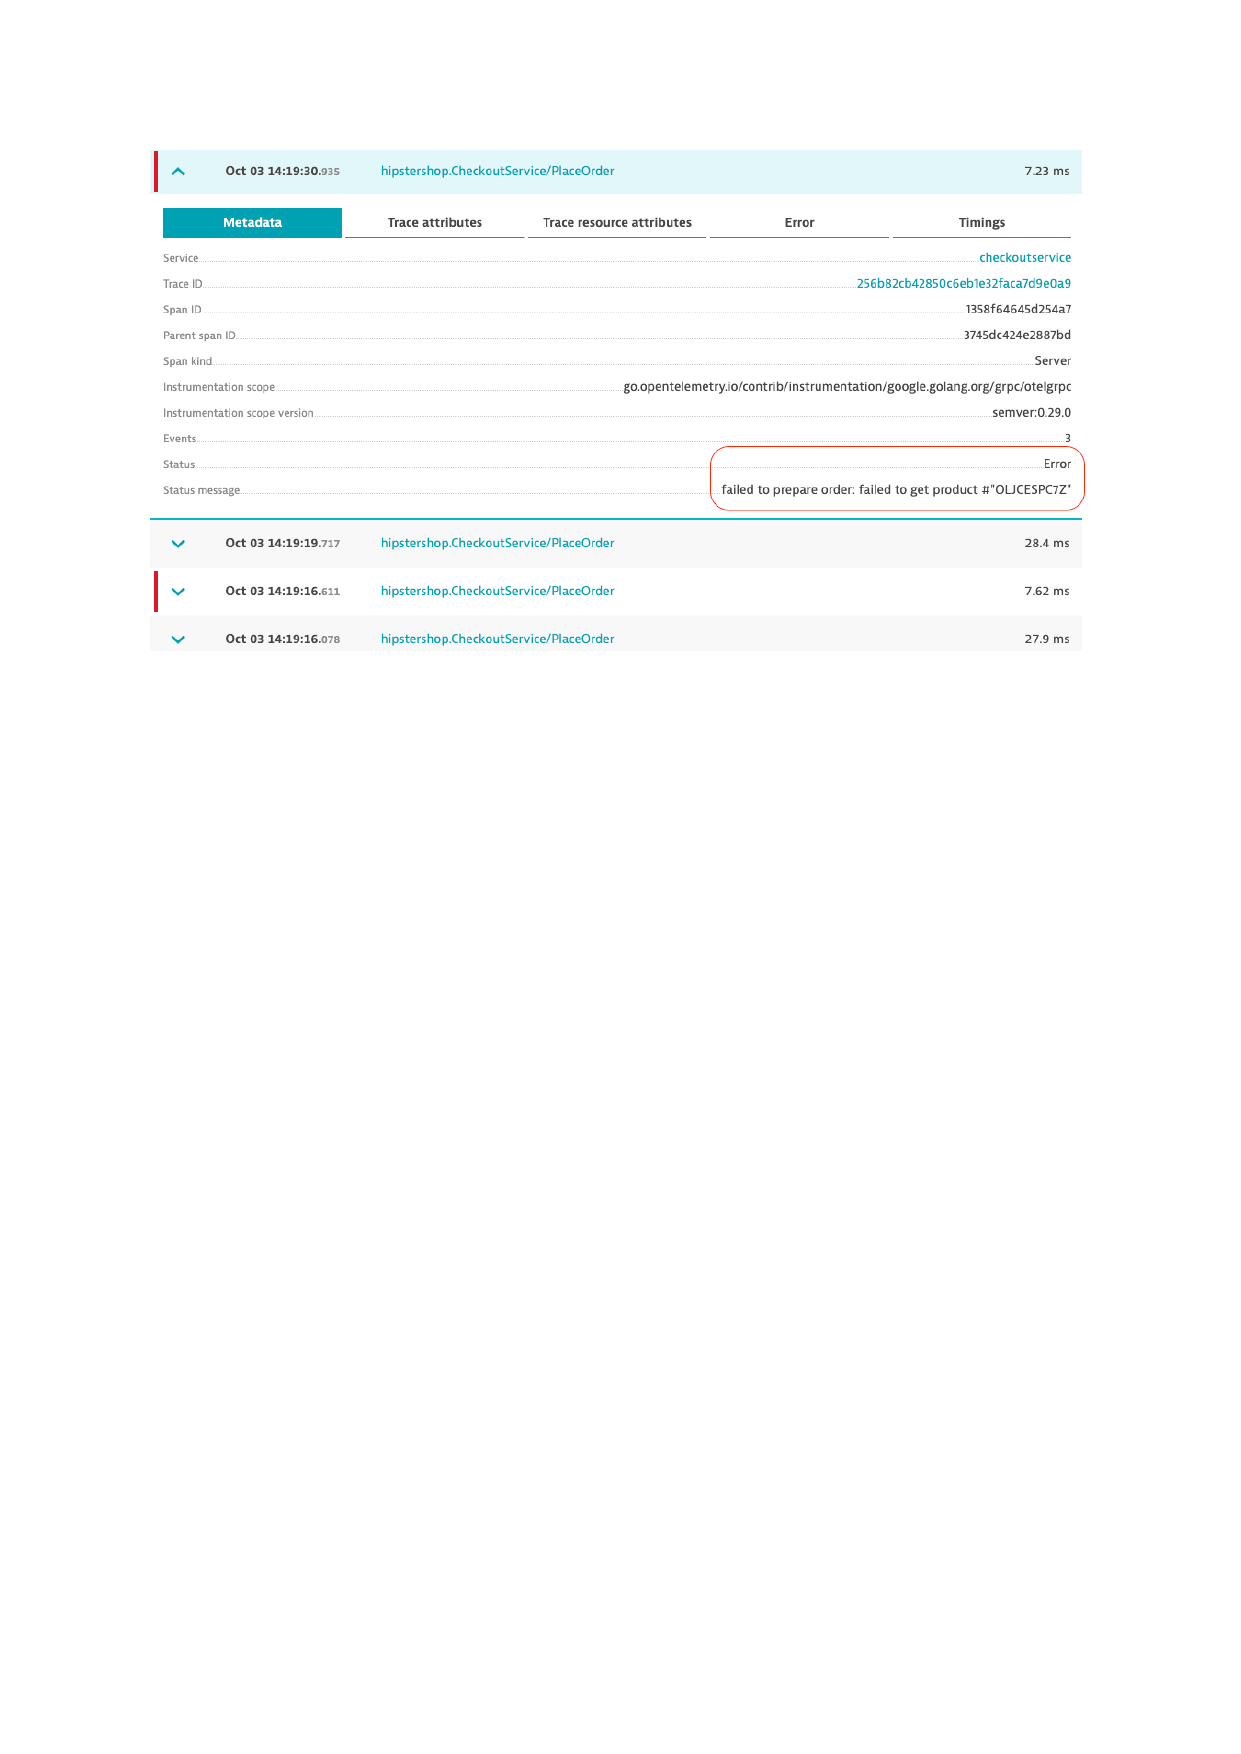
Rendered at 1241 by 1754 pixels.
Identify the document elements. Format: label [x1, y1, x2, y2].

picture [150, 150, 1091, 651]
